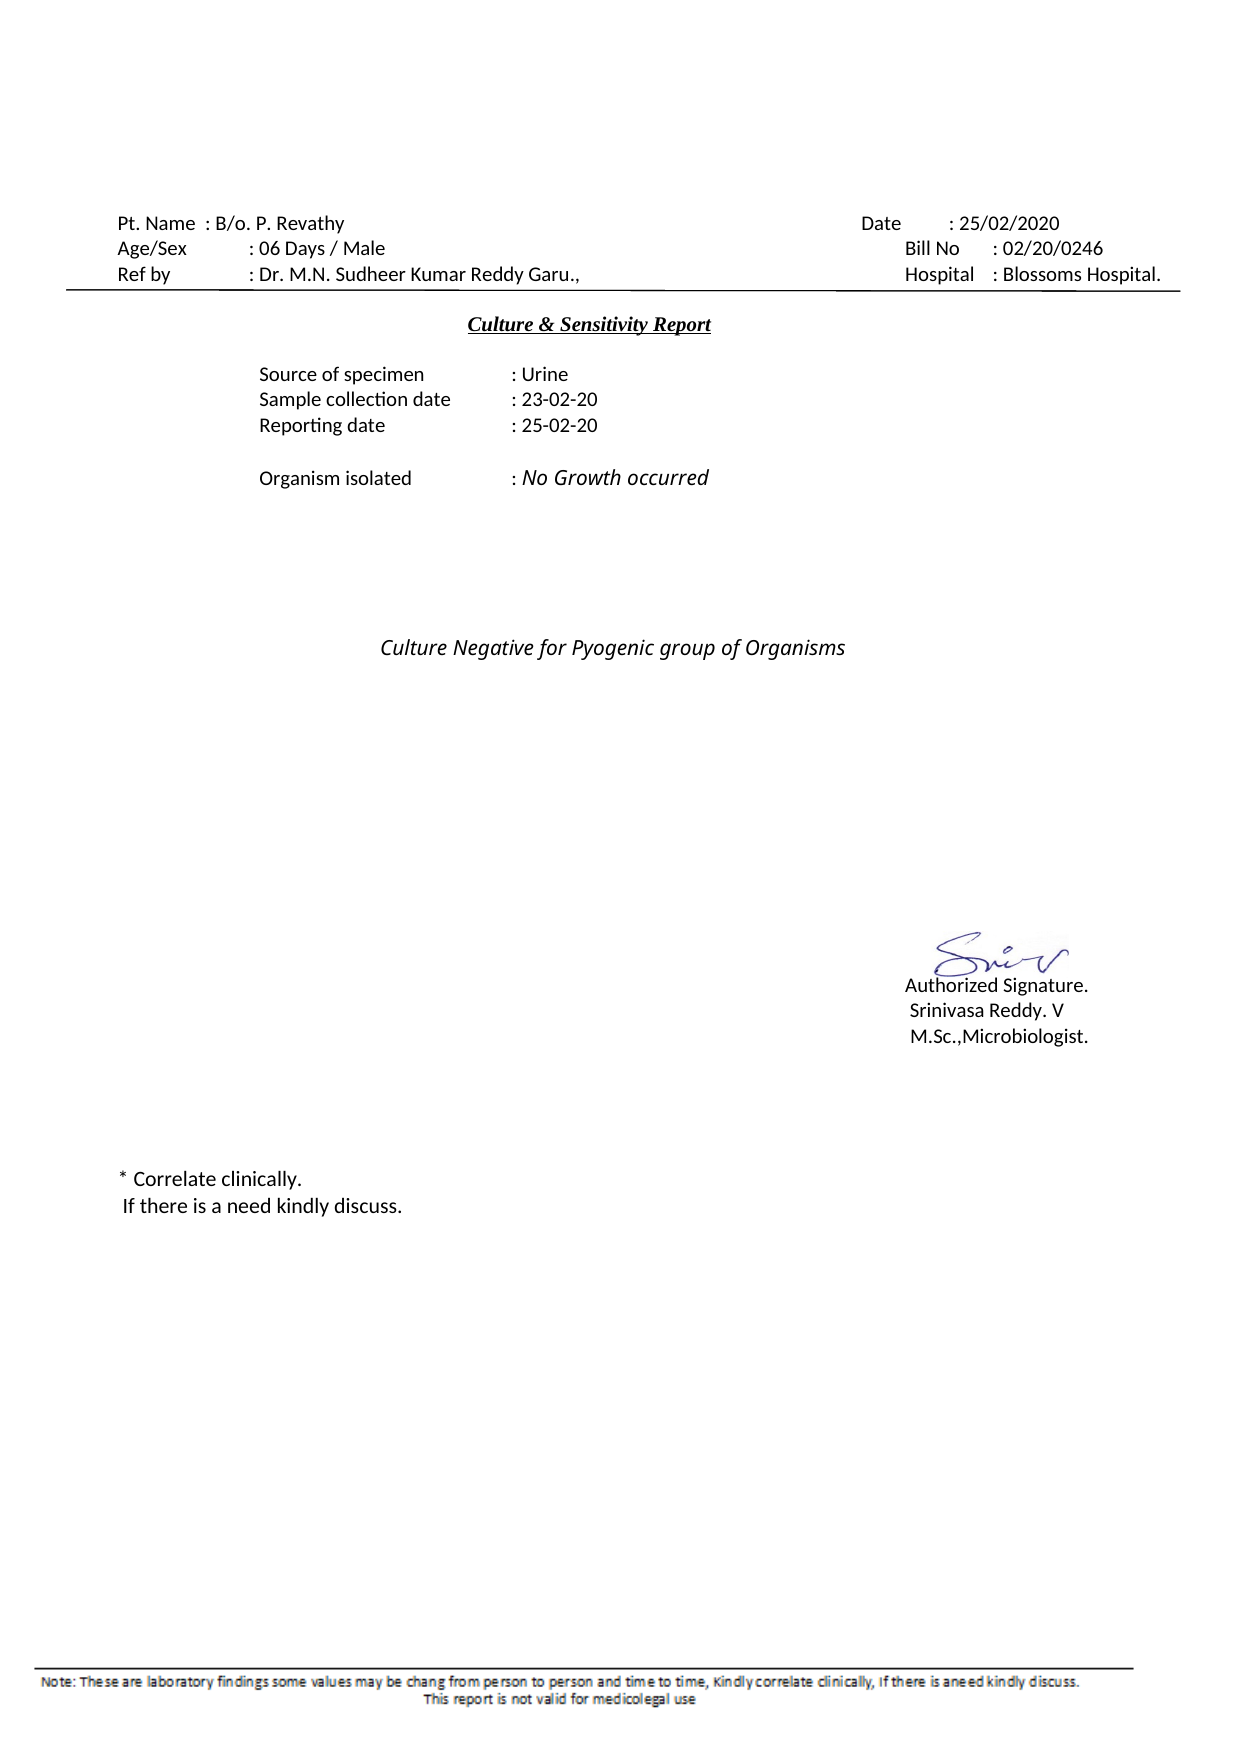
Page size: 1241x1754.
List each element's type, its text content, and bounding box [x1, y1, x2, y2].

text Pt. Name : B/o. P. Revathy Date : 25/02/2020 [74, 210, 1210, 235]
text Sample collection date : 23-02-20 [259, 387, 1210, 412]
text Ref by : Dr. M.N. Sudheer Kumar Reddy Garu., Hospital : Blossoms Hospital. [74, 261, 1210, 286]
text * Correlate clinically. [74, 1165, 1210, 1192]
text Reporting date : 25-02-20 [259, 412, 1210, 437]
text Culture Negative for Pyogenic group of Organisms [336, 633, 1210, 662]
text Source of specimen : Urine [259, 361, 1210, 387]
text Organism isolated : No Growth occurred [259, 463, 1210, 491]
picture [931, 931, 1069, 972]
text Culture & Sensitivity Report [424, 312, 1210, 336]
text Authorized Signature. [905, 972, 1210, 997]
picture [30, 1665, 1137, 1709]
text If there is a need kindly discuss. [30, 1192, 1210, 1218]
text Srinivasa Reddy. V [861, 997, 1210, 1023]
text Age/Sex : 06 Days / Male Bill No : 02/20/0246 [74, 235, 1210, 261]
text M.Sc.,Microbiologist. [861, 1023, 1210, 1048]
